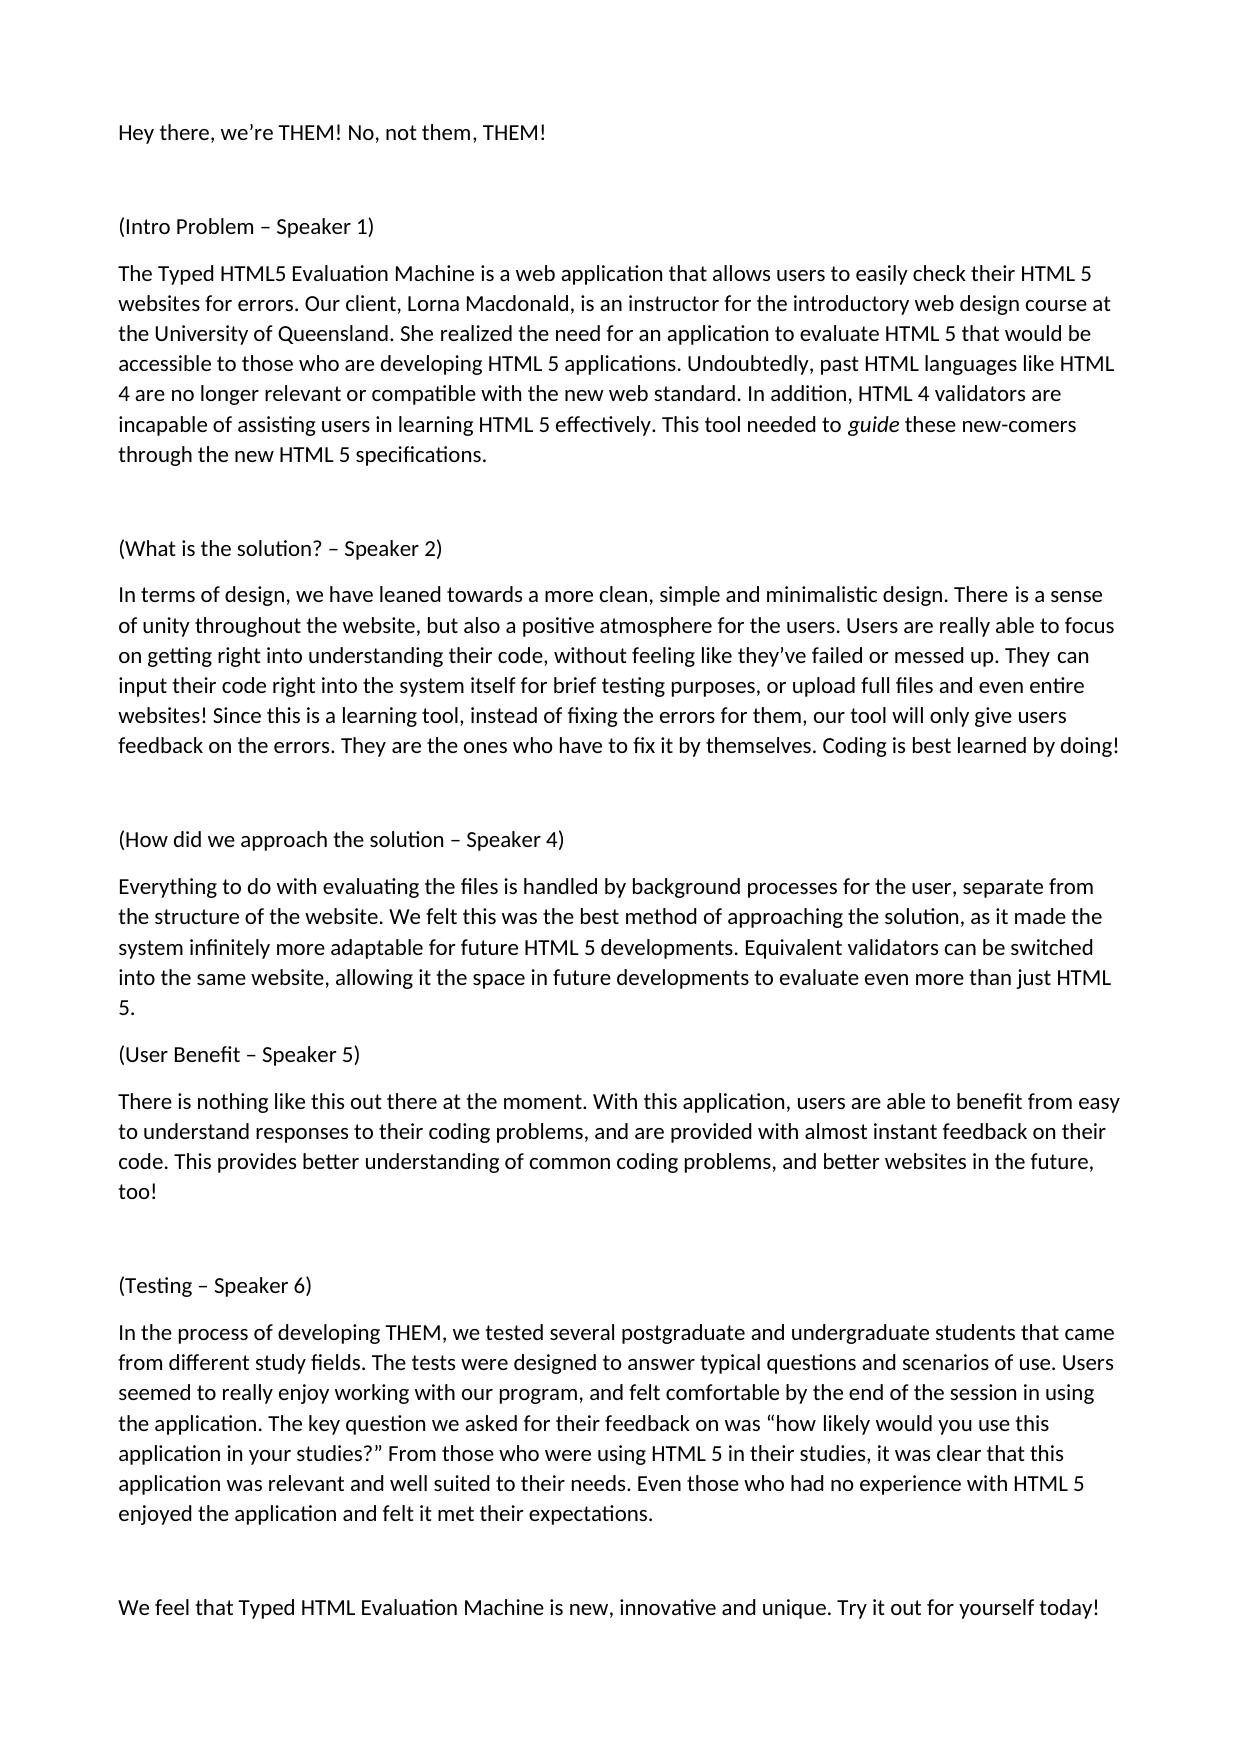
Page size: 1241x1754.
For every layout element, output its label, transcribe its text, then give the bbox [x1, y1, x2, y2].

text Hey there, we’re THEM! No, not them, THEM! [118, 118, 1122, 146]
text In the process of developing THEM, we tested several postgraduate and undergraduate students that came from different study fields. The tests were designed to answer typical questions and scenarios of use. Users seemed to really enjoy working with our program, and felt comfortable by the end of the session in using the application. The key question we asked for their feedback on was “how likely would you use this application in your studies?” From those who were using HTML 5 in their studies, it was clear that this application was relevant and well suited to their needs. Even those who had no experience with HTML 5 enjoyed the application and felt it met their expectations. [118, 1318, 1122, 1527]
text There is nothing like this out there at the moment. With this application, users are able to benefit from easy to understand responses to their coding problems, and are provided with almost instant feedback on their code. This provides better understanding of common coding problems, and better websites in the future, too! [118, 1087, 1122, 1206]
text (Intro Problem – Speaker 1) [118, 212, 1122, 240]
text (Testing – Speaker 6) [118, 1271, 1122, 1299]
text Everything to do with evaluating the files is handled by background processes for the user, separate from the structure of the website. We felt this was the best method of approaching the solution, as it made the system infinitely more adaptable for future HTML 5 developments. Equivalent validators can be switched into the same website, allowing it the space in future developments to evaluate even more than just HTML 5. [118, 872, 1122, 1021]
text (How did we approach the solution – Speaker 4) [118, 825, 1122, 853]
text In terms of design, we have leaned towards a more clean, simple and minimalistic design. There is a sense of unity throughout the website, but also a positive atmosphere for the users. Users are really able to focus on getting right into understanding their code, without feeling like they’ve failed or messed up. They can input their code right into the system itself for brief testing purposes, or upload full files and even entire websites! Since this is a learning tool, instead of fixing the errors for them, our tool will only give users feedback on the errors. They are the ones who have to fix it by themselves. Coding is best learned by doing! [118, 581, 1122, 760]
text The Typed HTML5 Evaluation Machine is a web application that allows users to easily check their HTML 5 websites for errors. Our client, Lorna Macdonald, is an instructor for the introductory web design course at the University of Queensland. She realized the need for an application to evaluate HTML 5 that would be accessible to those who are developing HTML 5 applications. Undoubtedly, past HTML languages like HTML 4 are no longer relevant or compatible with the new web standard. In addition, HTML 4 validators are incapable of assisting users in learning HTML 5 effectively. This tool needed to guide these new-comers through the new HTML 5 specifications. [118, 259, 1122, 468]
text (What is the solution? – Speaker 2) [118, 534, 1122, 562]
text (User Benefit – Speaker 5) [118, 1040, 1122, 1068]
text We feel that Typed HTML Evaluation Machine is new, innovative and unique. Try it out for yourself today! [118, 1593, 1122, 1621]
